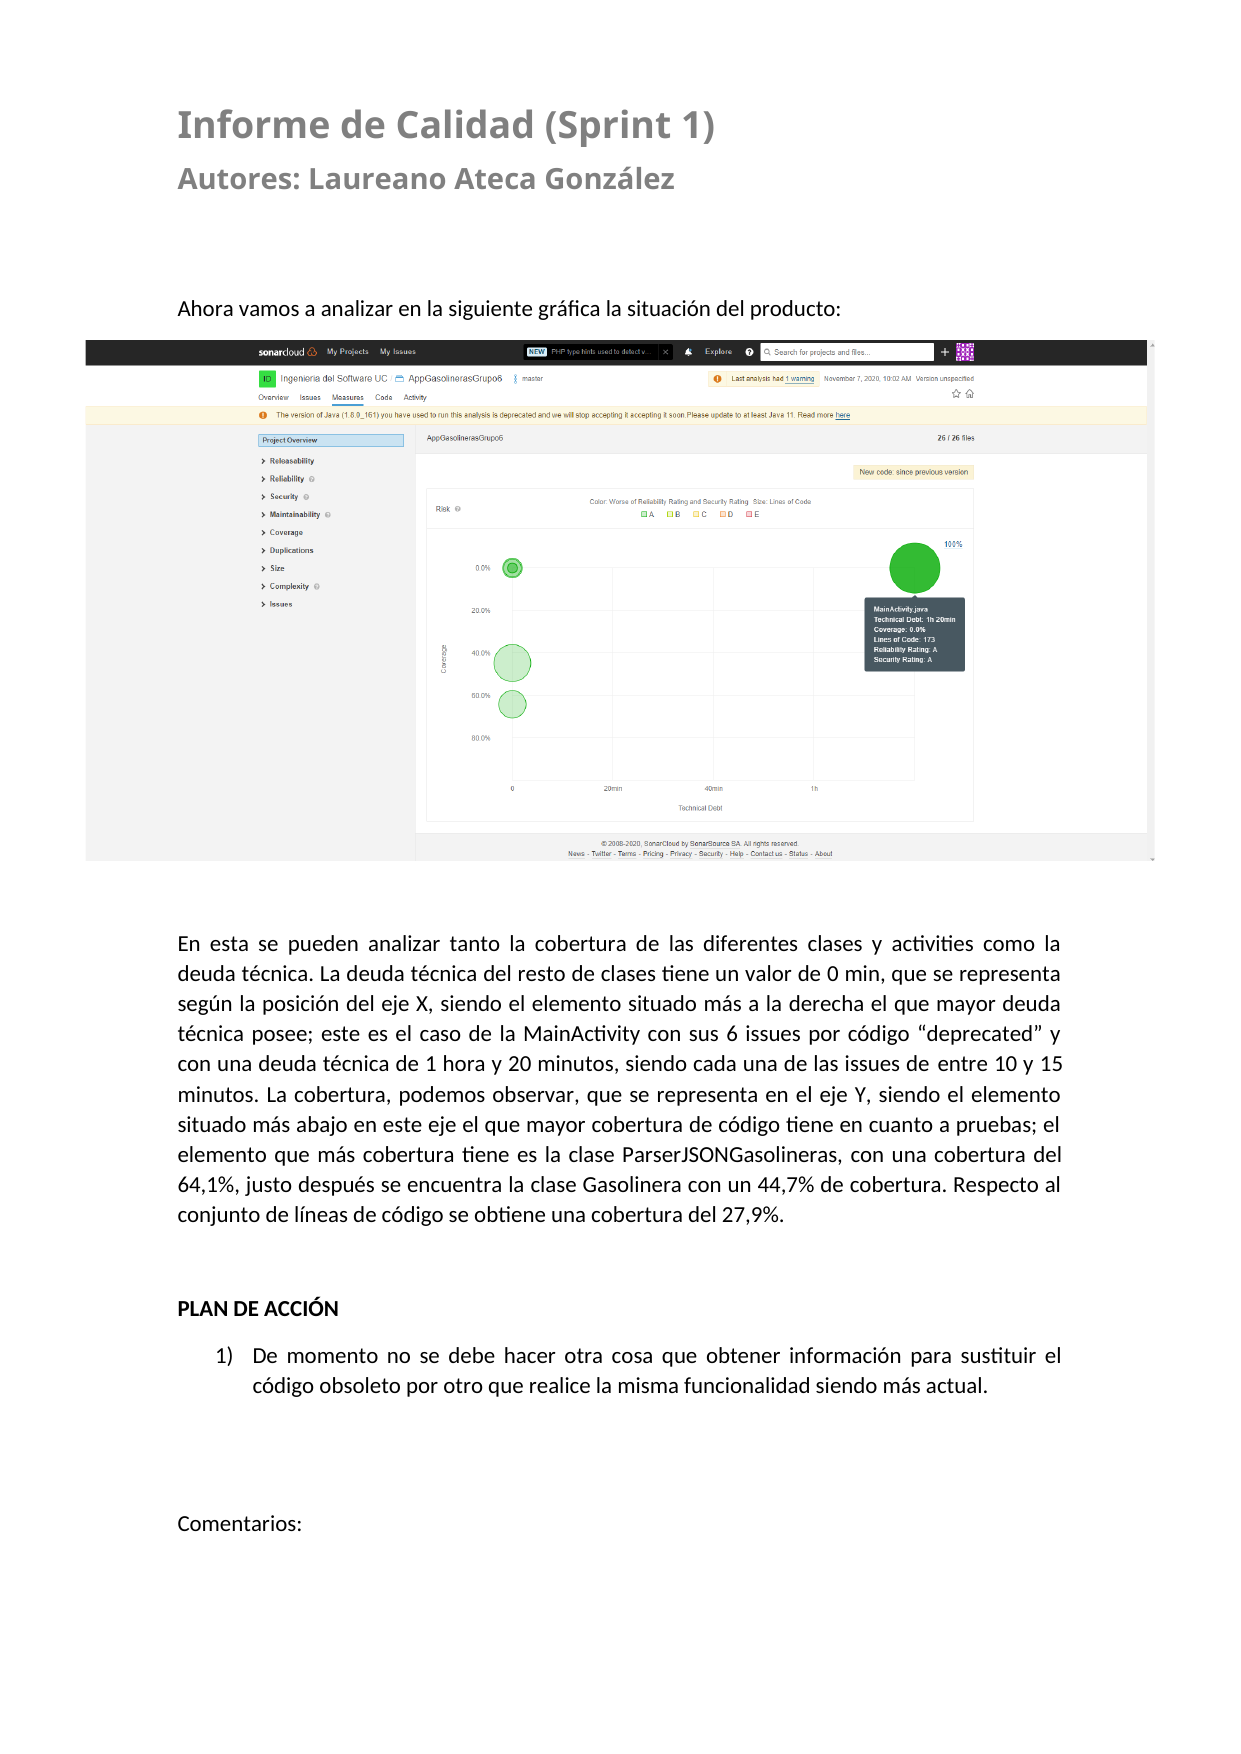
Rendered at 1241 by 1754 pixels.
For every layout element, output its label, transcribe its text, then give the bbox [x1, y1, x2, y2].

text En esta se pueden analizar tanto la cobertura de las diferentes clases y activities como la deuda técnica. La deuda técnica del resto de clases tiene un valor de 0 min, que se representa según la posición del eje X, siendo el elemento situado más a la derecha el que mayor deuda técnica posee; este es el caso de la MainActivity con sus 6 issues por código “deprecated” y con una deuda técnica de 1 hora y 20 minutos, siendo cada una de las issues de entre 10 y 15 minutos. La cobertura, podemos observar, que se representa en el eje Y, siendo el elemento situado más abajo en este eje el que mayor cobertura de código tiene en cuanto a pruebas; el elemento que más cobertura tiene es la clase ParserJSONGasolineras, con una cobertura del 64,1%, justo después se encuentra la clase Gasolinera con un 44,7% de cobertura. Respecto al conjunto de líneas de código se obtiene una cobertura del 27,9%. [177, 929, 1063, 1229]
text Comentarios: [177, 1509, 1063, 1537]
text Ahora vamos a analizar en la siguiente gráfica la situación del producto: [177, 294, 1063, 322]
text PLAN DE ACCIÓN [177, 1294, 1063, 1322]
picture [85, 340, 1155, 861]
list De momento no se debe hacer otra cosa que obtener información para sustituir el código obsoleto por otro que realice la misma funcionalidad siendo más actual. [215, 1341, 1063, 1399]
